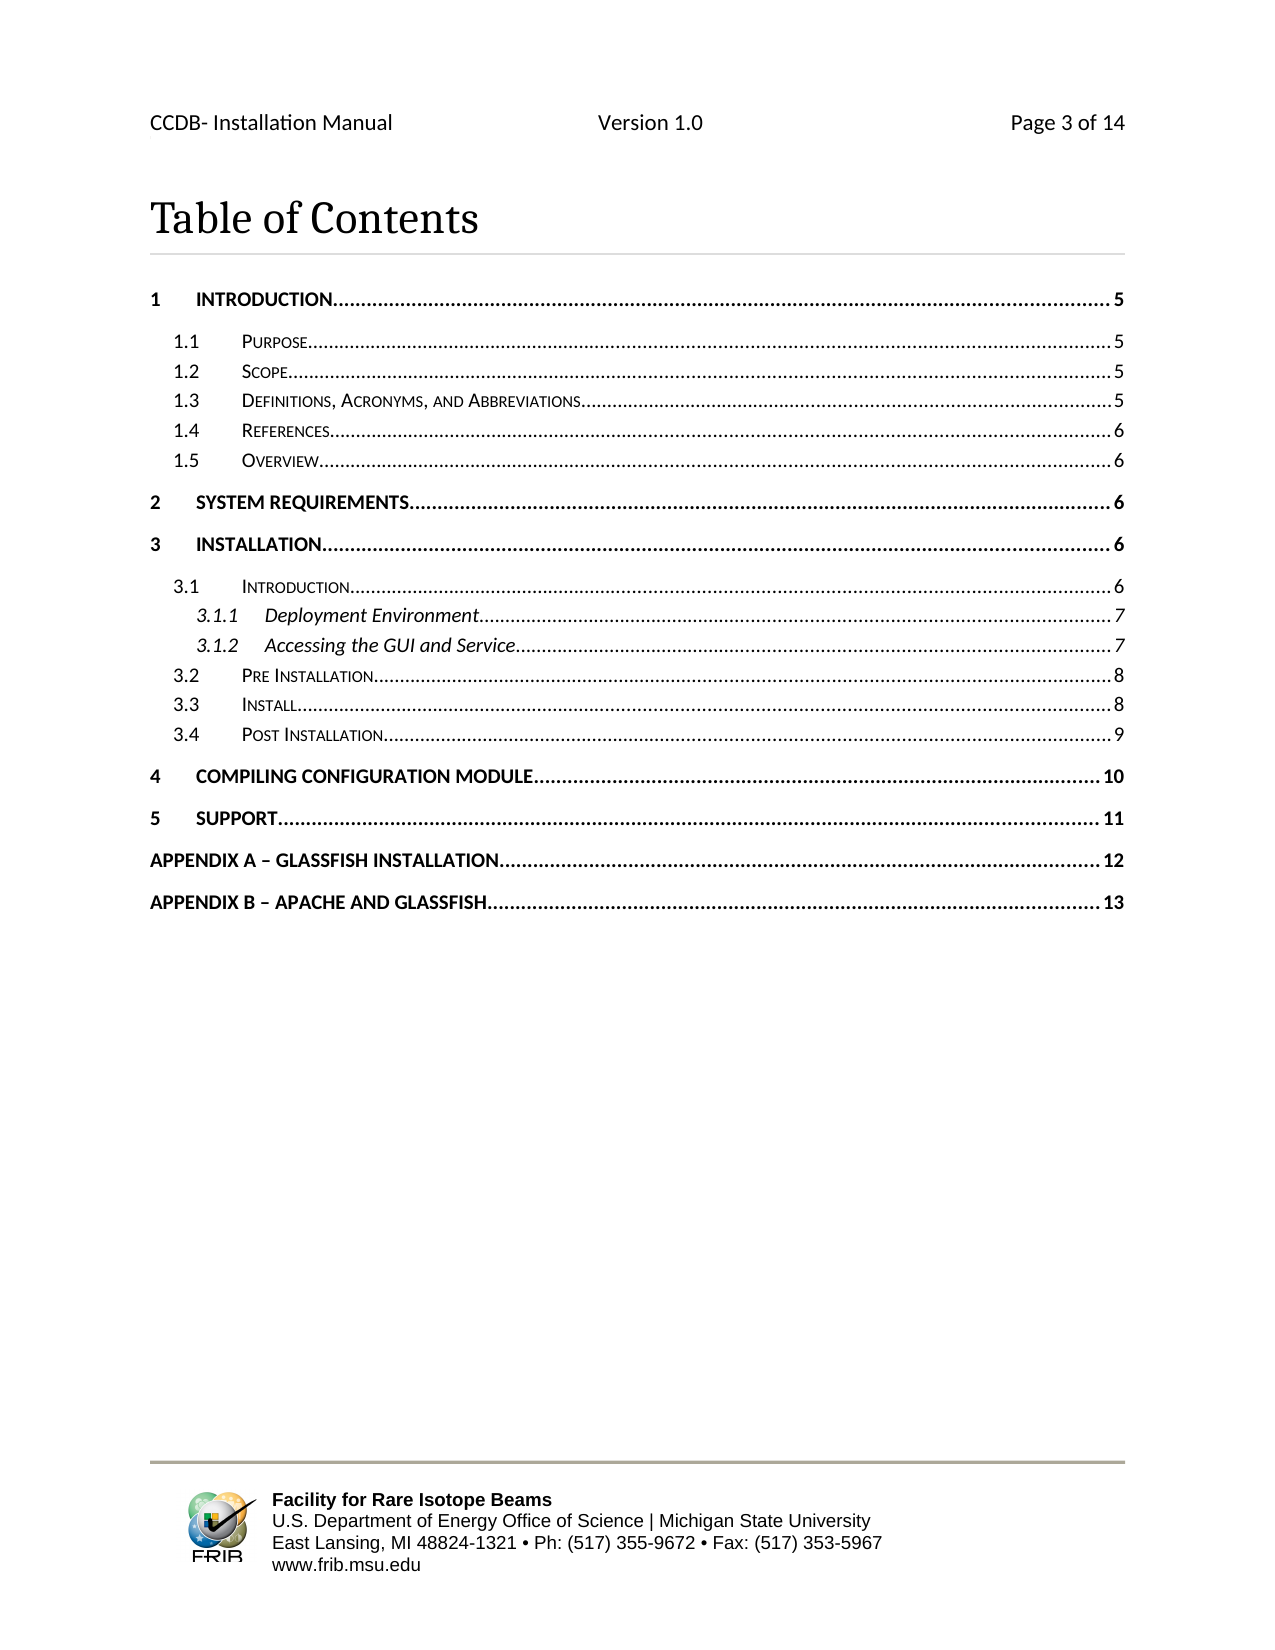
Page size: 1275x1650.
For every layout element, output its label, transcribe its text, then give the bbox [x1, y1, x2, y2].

text 3.4 Post Installation 9 [173, 721, 1125, 746]
text 1.1 Purpose 5 [173, 328, 1125, 354]
text 1.2 Scope 5 [173, 358, 1125, 383]
text 3.1 Introduction 6 [173, 573, 1125, 598]
text Appendix A – Glassfish Installation 12 [150, 847, 1125, 873]
text 1 Introduction 5 [150, 286, 1125, 312]
text Appendix B – Apache and Glassfish 13 [150, 889, 1125, 914]
title Table of Contents [150, 192, 1125, 253]
text 1.5 Overview 6 [173, 447, 1125, 472]
text 3.1.2 Accessing the GUI and Service 7 [196, 632, 1125, 658]
text 2 System Requirements 6 [150, 489, 1125, 514]
picture [176, 1489, 258, 1562]
text 1.3 Definitions, Acronyms, and Abbreviations 5 [173, 388, 1125, 413]
text 3.2 Pre Installation 8 [173, 662, 1125, 687]
text 3.1.1 Deployment Environment 7 [196, 603, 1125, 628]
text 3.3 Install 8 [173, 691, 1125, 717]
text 4 Compiling Configuration Module 10 [150, 763, 1125, 788]
text 5 Support 11 [150, 805, 1125, 831]
text 3 Installation 6 [150, 531, 1125, 556]
text 1.4 References 6 [173, 417, 1125, 443]
